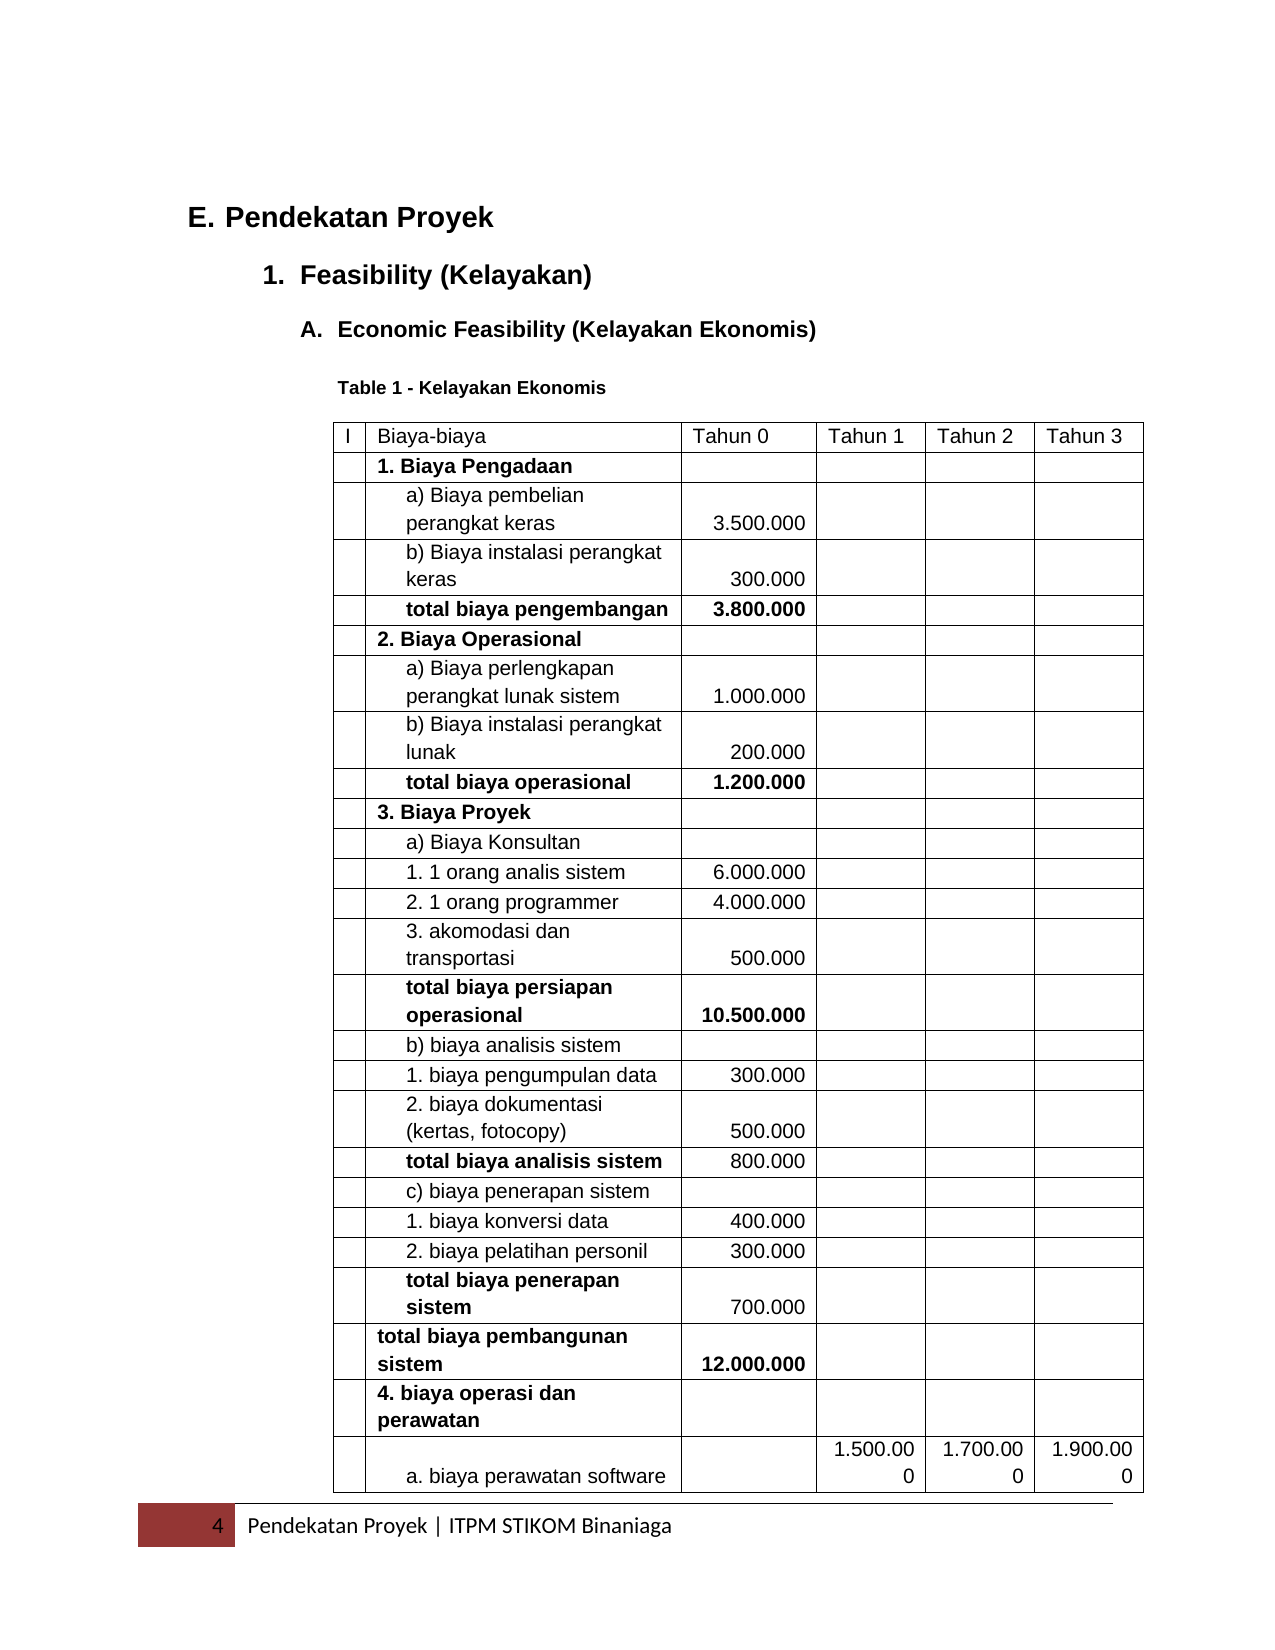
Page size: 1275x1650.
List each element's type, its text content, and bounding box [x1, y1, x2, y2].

table_cell 4.000.000 [682, 889, 816, 918]
table_cell [1035, 919, 1143, 974]
table_cell [926, 1148, 1034, 1177]
table_cell [334, 919, 365, 974]
table_cell 200.000 [682, 712, 816, 768]
table_cell [926, 769, 1034, 798]
table_cell 700.000 [682, 1268, 816, 1323]
table_cell [926, 919, 1034, 974]
table_cell total biaya analisis sistem [366, 1148, 681, 1177]
table_cell 4. biaya operasi dan perawatan [366, 1380, 681, 1436]
table_cell [334, 1437, 365, 1492]
table_cell [1035, 1380, 1143, 1436]
table_cell [334, 799, 365, 828]
table_cell [334, 889, 365, 918]
table_cell a) Biaya Konsultan [366, 829, 681, 858]
table_cell [817, 1148, 925, 1177]
table_cell [926, 1031, 1034, 1060]
table_cell 2. biaya pelatihan personil [366, 1238, 681, 1267]
table_cell [1035, 656, 1143, 711]
table_cell 2. 1 orang programmer [366, 889, 681, 918]
table_cell 1. biaya pengumpulan data [366, 1061, 681, 1090]
table_cell [682, 1437, 816, 1492]
table_cell [334, 975, 365, 1030]
table_cell 400.000 [682, 1208, 816, 1237]
table_cell [1035, 453, 1143, 482]
table_cell [1035, 829, 1143, 858]
table_cell a) Biaya pembelian perangkat keras [366, 483, 681, 538]
table_cell [1035, 540, 1143, 595]
table_cell total biaya penerapan sistem [366, 1268, 681, 1323]
table_cell [926, 889, 1034, 918]
table_cell 500.000 [682, 919, 816, 974]
table_cell [334, 712, 365, 768]
table_cell [926, 859, 1034, 888]
table_cell [682, 829, 816, 858]
table_cell b) biaya analisis sistem [366, 1031, 681, 1060]
table_cell 3.800.000 [682, 596, 816, 625]
table_cell [817, 829, 925, 858]
table_cell [1035, 1061, 1143, 1090]
table_cell [926, 483, 1034, 538]
table_cell 1. Biaya Pengadaan [366, 453, 681, 482]
table_cell total biaya pengembangan [366, 596, 681, 625]
table_cell [334, 1268, 365, 1323]
table_cell [1035, 1031, 1143, 1060]
table_cell [817, 1238, 925, 1267]
table_cell [926, 829, 1034, 858]
table_cell [1035, 889, 1143, 918]
table_cell [817, 799, 925, 828]
table_cell [926, 712, 1034, 768]
table_cell [1035, 975, 1143, 1030]
table_cell [926, 799, 1034, 828]
table_cell 12.000.000 [682, 1324, 816, 1379]
table_cell total biaya operasional [366, 769, 681, 798]
table_cell [334, 1324, 365, 1379]
table_cell 1.000.000 [682, 656, 816, 711]
table_cell [1035, 769, 1143, 798]
table_cell [1035, 596, 1143, 625]
table_cell [817, 919, 925, 974]
table_cell [926, 1268, 1034, 1323]
table_cell 500.000 [682, 1091, 816, 1147]
table_cell [334, 540, 365, 595]
table_cell [926, 656, 1034, 711]
table_cell [682, 626, 816, 655]
table_cell 300.000 [682, 1061, 816, 1090]
table_cell 3. Biaya Proyek [366, 799, 681, 828]
table_cell [682, 799, 816, 828]
table_cell total biaya persiapan operasional [366, 975, 681, 1030]
table_cell [817, 1061, 925, 1090]
table_cell [334, 453, 365, 482]
table_cell a. biaya perawatan software [366, 1437, 681, 1492]
table_cell 2. biaya dokumentasi (kertas, fotocopy) [366, 1091, 681, 1147]
table_cell [926, 453, 1034, 482]
table_cell [334, 1061, 365, 1090]
table_cell [926, 1380, 1034, 1436]
table_cell 300.000 [682, 540, 816, 595]
table_cell 10.500.000 [682, 975, 816, 1030]
table_cell [1035, 1178, 1143, 1207]
table_cell [334, 1148, 365, 1177]
table_cell b) Biaya instalasi perangkat keras [366, 540, 681, 595]
table_cell [334, 626, 365, 655]
table_cell [682, 453, 816, 482]
subtitle Pendekatan Proyek [187, 200, 1125, 233]
table_cell [682, 1031, 816, 1060]
table_cell 1.500.000 [817, 1437, 925, 1492]
table_cell [334, 483, 365, 538]
table_cell [1035, 1148, 1143, 1177]
table_cell [817, 859, 925, 888]
table_cell 2. Biaya Operasional [366, 626, 681, 655]
table_cell [817, 540, 925, 595]
table_cell [817, 1091, 925, 1147]
table_cell [926, 1324, 1034, 1379]
subtitle Economic Feasibility (Kelayakan Ekonomis) [300, 316, 1125, 373]
table_header I [334, 423, 365, 452]
subtitle Feasibility (Kelayakan) [262, 259, 1125, 291]
table_cell [334, 859, 365, 888]
table_cell [926, 596, 1034, 625]
table_cell [1035, 483, 1143, 538]
table_cell [1035, 799, 1143, 828]
table_cell 6.000.000 [682, 859, 816, 888]
table_cell [1035, 1324, 1143, 1379]
table_header Tahun 2 [926, 423, 1034, 452]
table_cell total biaya pembangunan sistem [366, 1324, 681, 1379]
table_cell [334, 769, 365, 798]
table_cell [334, 656, 365, 711]
table_cell [1035, 859, 1143, 888]
table_cell [817, 453, 925, 482]
table_cell [817, 596, 925, 625]
table_cell [926, 626, 1034, 655]
table_cell [926, 975, 1034, 1030]
table_cell [817, 1208, 925, 1237]
table_header Biaya-biaya [366, 423, 681, 452]
table_cell [1035, 626, 1143, 655]
table_cell b) Biaya instalasi perangkat lunak [366, 712, 681, 768]
table_cell [817, 889, 925, 918]
table_cell [334, 829, 365, 858]
table_cell [334, 1031, 365, 1060]
table_cell [926, 1178, 1034, 1207]
table_cell a) Biaya perlengkapan perangkat lunak sistem [366, 656, 681, 711]
table_cell 1.900.000 [1035, 1437, 1143, 1492]
table_cell [926, 1061, 1034, 1090]
table_cell [1035, 1091, 1143, 1147]
table_cell 3.500.000 [682, 483, 816, 538]
table_header Tahun 3 [1035, 423, 1143, 452]
table_cell [682, 1380, 816, 1436]
table_cell [334, 596, 365, 625]
table_cell [334, 1238, 365, 1267]
table_cell [334, 1178, 365, 1207]
table_header Tahun 1 [817, 423, 925, 452]
table_cell [817, 1268, 925, 1323]
table_cell [817, 626, 925, 655]
table_cell [817, 975, 925, 1030]
table_cell [817, 1031, 925, 1060]
table_header Tahun 0 [682, 423, 816, 452]
table_cell [1035, 1268, 1143, 1323]
table_cell [926, 1091, 1034, 1147]
table_cell c) biaya penerapan sistem [366, 1178, 681, 1207]
table_cell 300.000 [682, 1238, 816, 1267]
table_cell 1.200.000 [682, 769, 816, 798]
text Table 1 - Kelayakan Ekonomis [262, 377, 1125, 398]
table_cell [682, 1178, 816, 1207]
table_cell [1035, 712, 1143, 768]
table_cell [1035, 1208, 1143, 1237]
table_cell [926, 1238, 1034, 1267]
table_cell [817, 1380, 925, 1436]
table_cell [817, 483, 925, 538]
table_cell [1035, 1238, 1143, 1267]
table_cell [817, 712, 925, 768]
table_cell 1. 1 orang analis sistem [366, 859, 681, 888]
table_cell [334, 1091, 365, 1147]
table_cell [334, 1208, 365, 1237]
table_cell [926, 540, 1034, 595]
table_cell [334, 1380, 365, 1436]
table_cell 3. akomodasi dan transportasi [366, 919, 681, 974]
table_cell 1. biaya konversi data [366, 1208, 681, 1237]
table_cell [817, 1324, 925, 1379]
table_cell 800.000 [682, 1148, 816, 1177]
table_cell 1.700.000 [926, 1437, 1034, 1492]
table_cell [817, 1178, 925, 1207]
table_cell [817, 769, 925, 798]
table_cell [926, 1208, 1034, 1237]
table_cell [817, 656, 925, 711]
